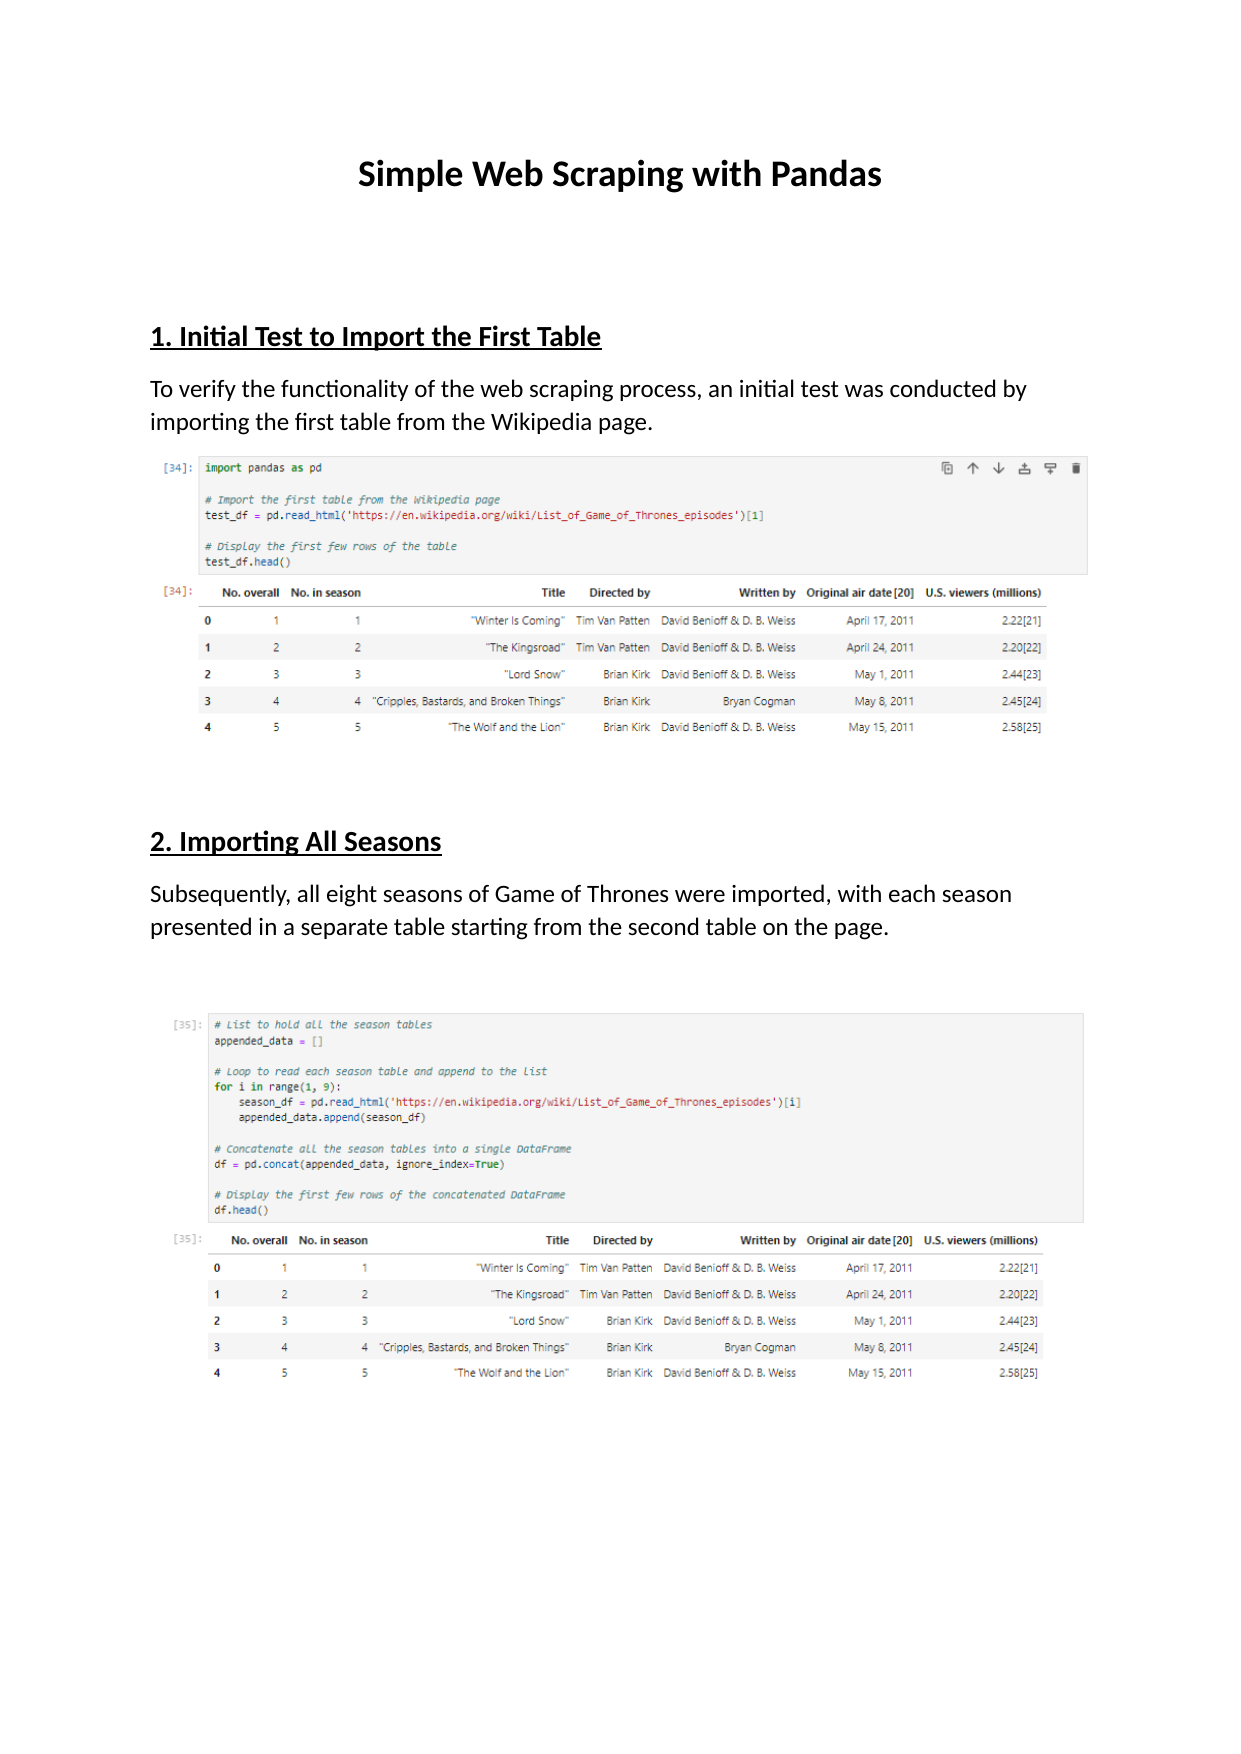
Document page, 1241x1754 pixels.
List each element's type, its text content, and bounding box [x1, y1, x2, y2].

text 2. Importing All Seasons [150, 823, 1090, 859]
picture [150, 455, 1091, 758]
text 1. Initial Test to Import the First Table [150, 318, 1090, 354]
text Subsequently, all eight seasons of Game of Thrones were imported, with each season presented in a separate table starting from the second table on the page. [150, 879, 1090, 942]
text To verify the functionality of the web scraping process, an initial test was conducted by importing the first table from the Wikipedia page. [150, 373, 1090, 437]
picture [150, 1008, 1091, 1393]
text Simple Web Scraping with Pandas [150, 150, 1090, 196]
